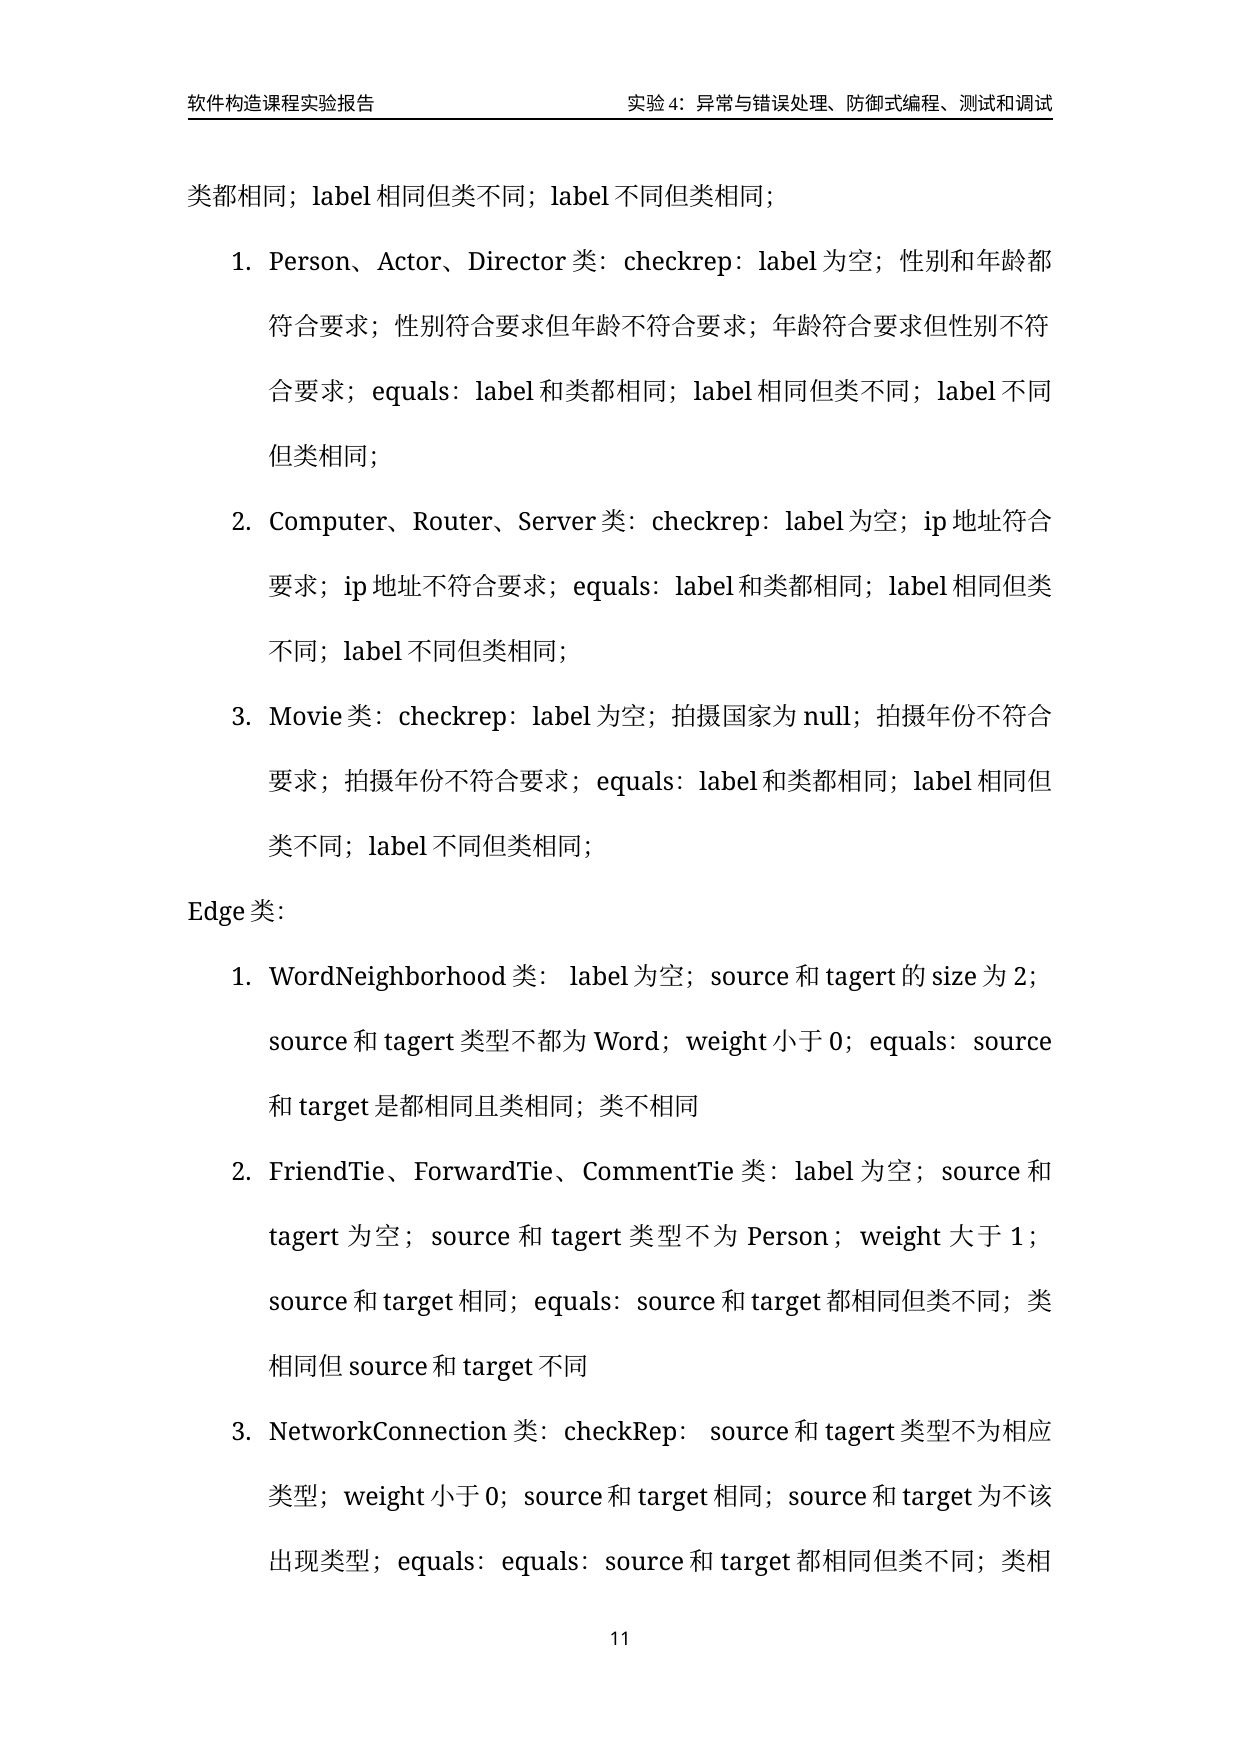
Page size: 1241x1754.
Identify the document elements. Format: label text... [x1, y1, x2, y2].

list Person、Actor、Director类：checkrep：label为空；性别和年龄都符合要求；性别符合要求但年龄不符合要求；年龄符合要求但性别不符合要求；equals：label和类都相同；label相同但类不同；label不同但类相同； [231, 227, 1053, 487]
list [231, 1397, 1053, 1592]
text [187, 162, 1053, 227]
list FriendTie、ForwardTie、CommentTie类：label为空；source和tagert为空；source和tagert类型不为Person；weight大于1；source和target相同；equals：source和target都相同但类不同；类相同但source和target不同 [231, 1137, 1053, 1397]
list Computer、Router、Server类：checkrep：label为空；ip地址符合要求；ip地址不符合要求；equals：label和类都相同；label相同但类不同；label不同但类相同； [231, 487, 1053, 682]
list WordNeighborhood类： label为空；source和tagert的size为2；source和tagert类型不都为Word；weight小于0；equals：source和target是都相同且类相同；类不相同 [231, 942, 1053, 1137]
list Movie类：checkrep：label为空；拍摄国家为null；拍摄年份不符合要求；拍摄年份不符合要求；equals：label和类都相同；label相同但类不同；label不同但类相同； [231, 682, 1053, 877]
text Edge类： [187, 877, 1053, 942]
